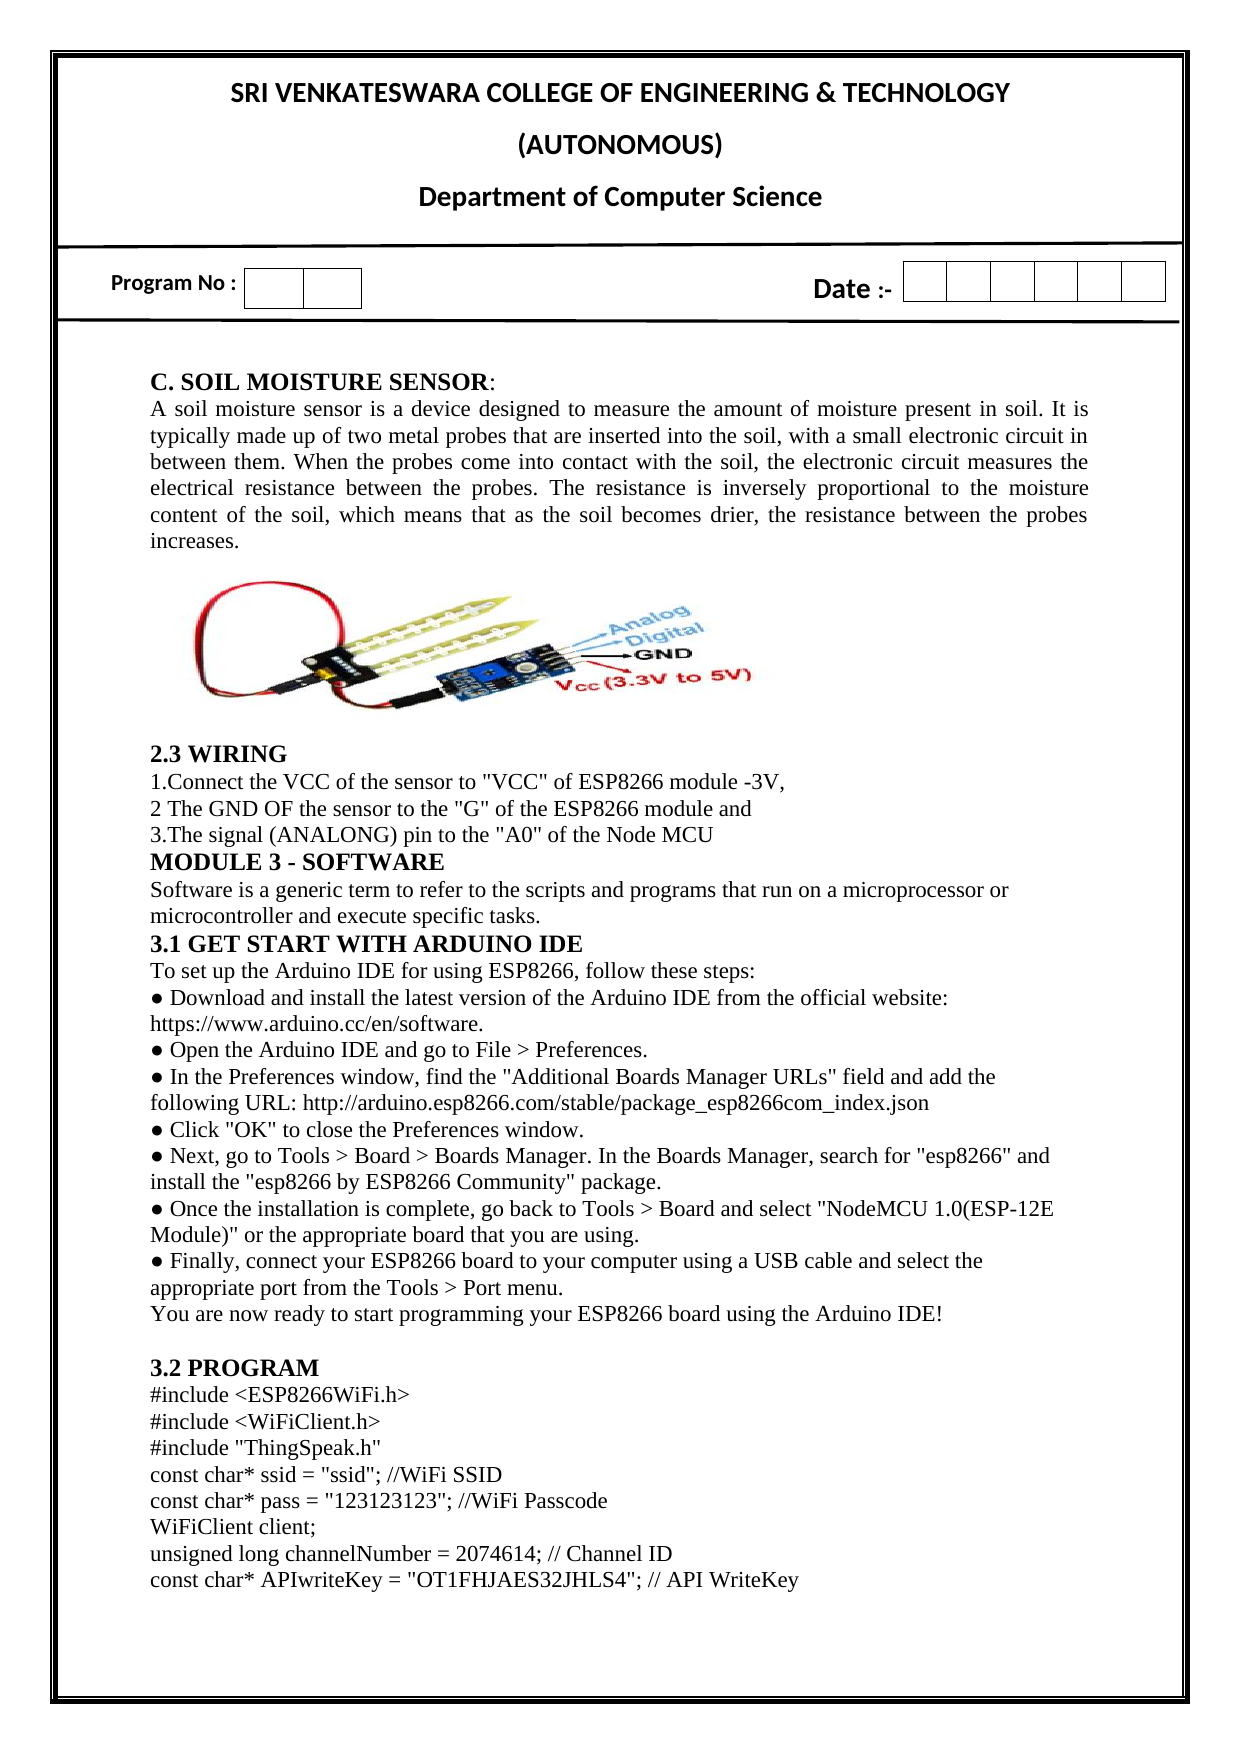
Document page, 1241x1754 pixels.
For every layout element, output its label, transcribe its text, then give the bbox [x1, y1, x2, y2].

text #include <ESP8266WiFi.h> [150, 1382, 1090, 1408]
text unsigned long channelNumber = 2074614; // Channel ID [150, 1540, 1090, 1566]
text ● In the Preferences window, find the "Additional Boards Manager URLs" field and add the following URL: http://arduino.esp8266.com/stable/package_esp8266com_index.json [150, 1063, 1090, 1116]
text ● Download and install the latest version of the Arduino IDE from the official website: https://www.arduino.cc/en/software. [150, 984, 1090, 1037]
text To set up the Arduino IDE for using ESP8266, follow these steps: [150, 957, 1090, 984]
text 2.3 WIRING [150, 739, 1090, 768]
text const char* APIwriteKey = "OT1FHJAES32JHLS4"; // API WriteKey [150, 1566, 1090, 1592]
text const char* pass = "123123123"; //WiFi Passcode [150, 1487, 1090, 1513]
text 1.Connect the VCC of the sensor to "VCC" of ESP8266 module -3V, [150, 768, 1090, 794]
text ● Next, go to Tools > Board > Boards Manager. In the Boards Manager, search for "esp8266" and install the "esp8266 by ESP8266 Community" package. [150, 1142, 1090, 1195]
picture [150, 553, 783, 740]
text const char* ssid = "ssid"; //WiFi SSID [150, 1461, 1090, 1487]
text ● Click "OK" to close the Preferences window. [150, 1116, 1090, 1142]
text 3.1 GET START WITH ARDUINO IDE [150, 929, 1090, 957]
text ● Open the Arduino IDE and go to File > Preferences. [150, 1037, 1090, 1063]
text A soil moisture sensor is a device designed to measure the amount of moisture present in soil. It is typically made up of two metal probes that are inserted into the soil, with a small electronic circuit in between them. When the probes come into contact with the soil, the electronic circuit measures the electrical resistance between the probes. The resistance is inversely proportional to the moisture content of the soil, which means that as the soil becomes drier, the resistance between the probes increases. [150, 395, 1090, 553]
text ● Once the installation is complete, go back to Tools > Board and select "NodeMCU 1.0(ESP-12E Module)" or the appropriate board that you are using. [150, 1195, 1090, 1247]
text WiFiClient client; [150, 1513, 1090, 1540]
text Software is a generic term to refer to the scripts and programs that run on a microprocessor or microcontroller and execute specific tasks. [150, 876, 1090, 929]
text #include "ThingSpeak.h" [150, 1434, 1090, 1461]
text 2 The GND OF the sensor to the "G" of the ESP8266 module and [150, 794, 1090, 821]
text C. SOIL MOISTURE SENSOR: [150, 367, 1090, 395]
text ● Finally, connect your ESP8266 board to your computer using a USB cable and select the appropriate port from the Tools > Port menu. [150, 1247, 1090, 1300]
text You are now ready to start programming your ESP8266 board using the Arduino IDE! [150, 1300, 1090, 1326]
text 3.The signal (ANALONG) pin to the "A0" of the Node MCU [150, 821, 1090, 847]
text #include <WiFiClient.h> [150, 1408, 1090, 1434]
text 3.2 PROGRAM [150, 1353, 1090, 1382]
text MODULE 3 - SOFTWARE [150, 847, 1090, 876]
